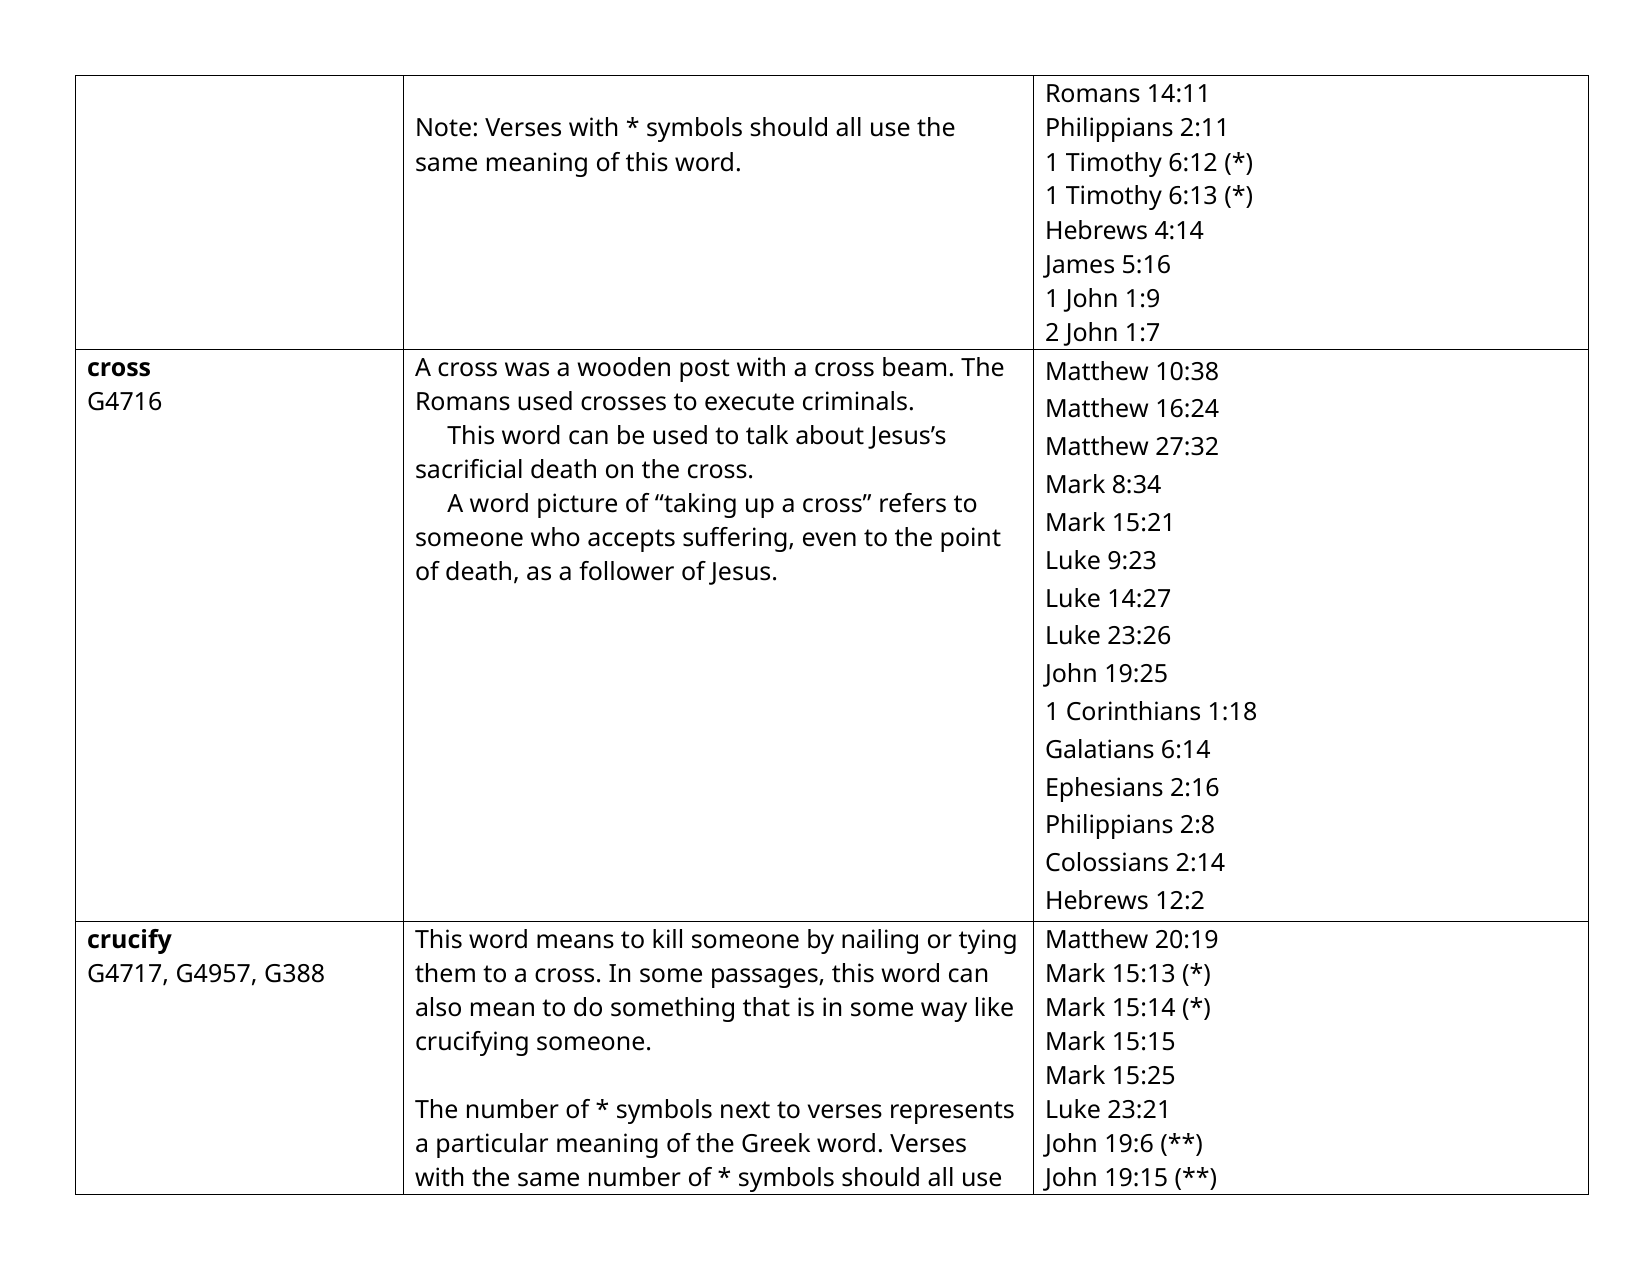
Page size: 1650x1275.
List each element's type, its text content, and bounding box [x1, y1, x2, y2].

table_cell Matthew 10:38 Matthew 16:24 Matthew 27:32 Mark 8:34 Mark 15:21 Luke 9:23 Luke 14:27 Luke 23:26 John 19:25 1 Corinthians 1:18 Galatians 6:14 Ephesians 2:16 Philippians 2:8 Colossians 2:14 Hebrews 12:2 [1034, 350, 1588, 921]
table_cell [404, 922, 1033, 1194]
table_cell cross G4716 [76, 350, 403, 921]
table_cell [76, 922, 403, 1194]
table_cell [1034, 922, 1588, 1194]
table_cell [76, 76, 403, 348]
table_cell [1034, 76, 1588, 348]
table_cell A cross was a wooden post with a cross beam. The Romans used crosses to execute criminals. This word can be used to talk about Jesus’s sacrificial death on the cross. A word picture of “taking up a cross” refers to someone who accepts suffering, even to the point of death, as a follower of Jesus. [404, 350, 1033, 921]
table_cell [404, 76, 1033, 348]
